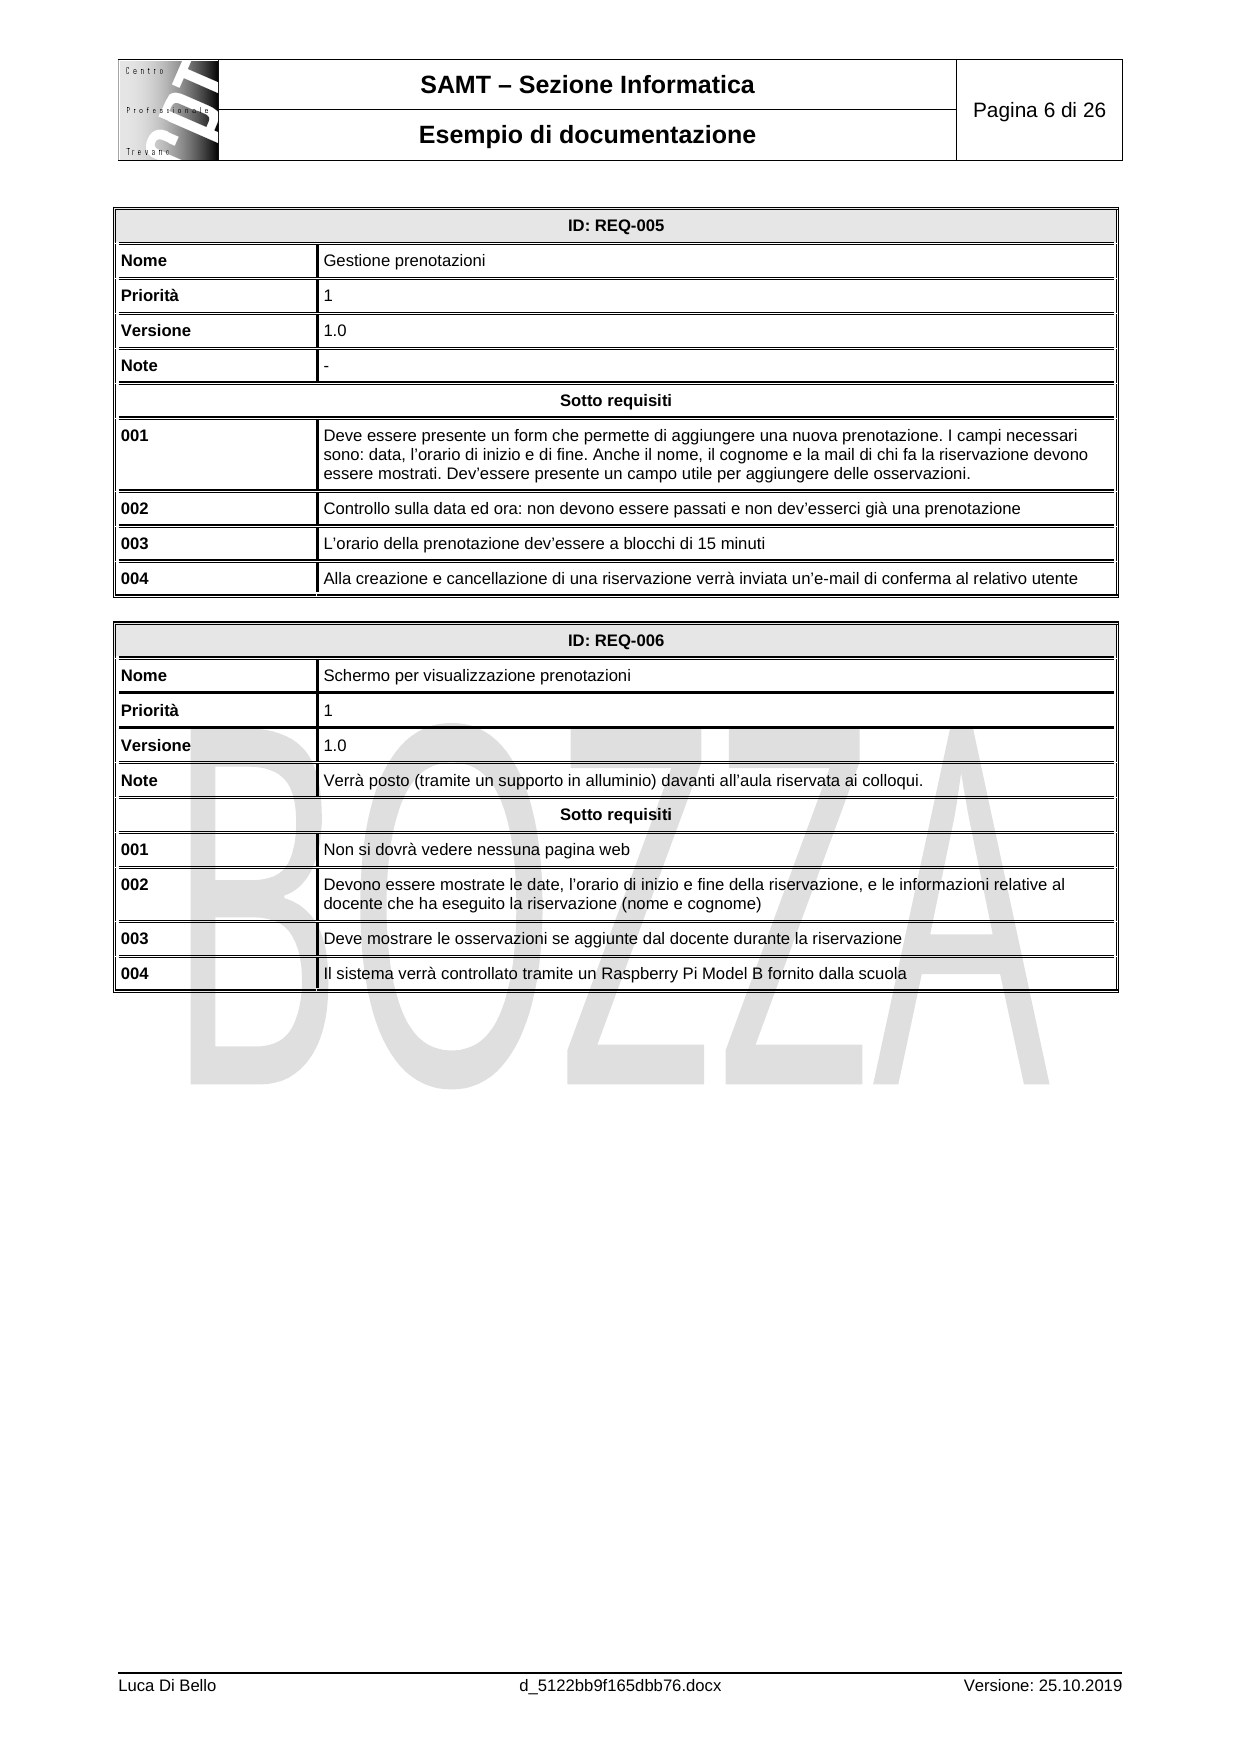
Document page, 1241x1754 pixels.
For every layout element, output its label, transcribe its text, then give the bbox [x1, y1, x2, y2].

table_cell 1 [319, 691, 1116, 726]
table_cell L’orario della prenotazione dev’essere a blocchi di 15 minuti [319, 524, 1116, 559]
table_cell Nome [114, 242, 317, 277]
table_cell 002 [116, 489, 316, 524]
table_cell Alla creazione e cancellazione di una riservazione verrà inviata un’e-mail di conferma al relativo utente [317, 559, 1116, 594]
table_cell Verrà posto (tramite un supporto in alluminio) davanti all’aula riservata ai colloqui. [317, 761, 1117, 796]
table_cell 003 [116, 920, 316, 954]
table_cell Versione [116, 311, 316, 346]
table_cell Deve essere presente un form che permette di aggiungere una nuova prenotazione. I campi necessari sono: data, l’orario di inizio e di fine. Anche il nome, il cognome e la mail di chi fa la riservazione devono essere mostrati. Dev’essere presente un campo utile per aggiungere delle osservazioni. [319, 416, 1116, 489]
table_header ID: REQ-006 [116, 625, 1116, 656]
table_cell 1.0 [319, 726, 1116, 761]
table_cell 1.0 [319, 311, 1116, 346]
table_cell Controllo sulla data ed ora: non devono essere passati e non dev’esserci già una prenotazione [319, 489, 1116, 524]
table_cell 003 [116, 524, 316, 559]
table_cell Versione [116, 726, 316, 761]
table_cell Sotto requisiti [116, 381, 1116, 416]
picture [118, 60, 219, 160]
table_cell Deve mostrare le osservazioni se aggiunte dal docente durante la riservazione [319, 920, 1116, 954]
table_cell Priorità [114, 277, 317, 311]
table_cell 004 [116, 559, 317, 594]
table_cell Note [116, 346, 316, 381]
table_cell 001 [116, 416, 316, 489]
table_cell 002 [114, 866, 317, 919]
table_cell Note [114, 761, 317, 796]
table_cell Priorità [116, 691, 316, 726]
table_cell Sotto requisiti [114, 796, 1117, 831]
table_cell 004 [116, 955, 317, 989]
table_cell - [319, 346, 1116, 381]
table_cell Devono essere mostrate le date, l’orario di inizio e fine della riservazione, e le informazioni relative al docente che ha eseguito la riservazione (nome e cognome) [317, 866, 1117, 919]
table_cell Non si dovrà vedere nessuna pagina web [317, 831, 1117, 866]
table_cell 1 [317, 277, 1117, 311]
table_cell Gestione prenotazioni [317, 242, 1117, 277]
table_cell Nome [116, 656, 316, 691]
table_cell 001 [114, 831, 317, 866]
table_cell Il sistema verrà controllato tramite un Raspberry Pi Model B fornito dalla scuola [317, 955, 1116, 989]
table_header ID: REQ-005 [116, 210, 1116, 242]
table_cell Schermo per visualizzazione prenotazioni [319, 656, 1116, 691]
